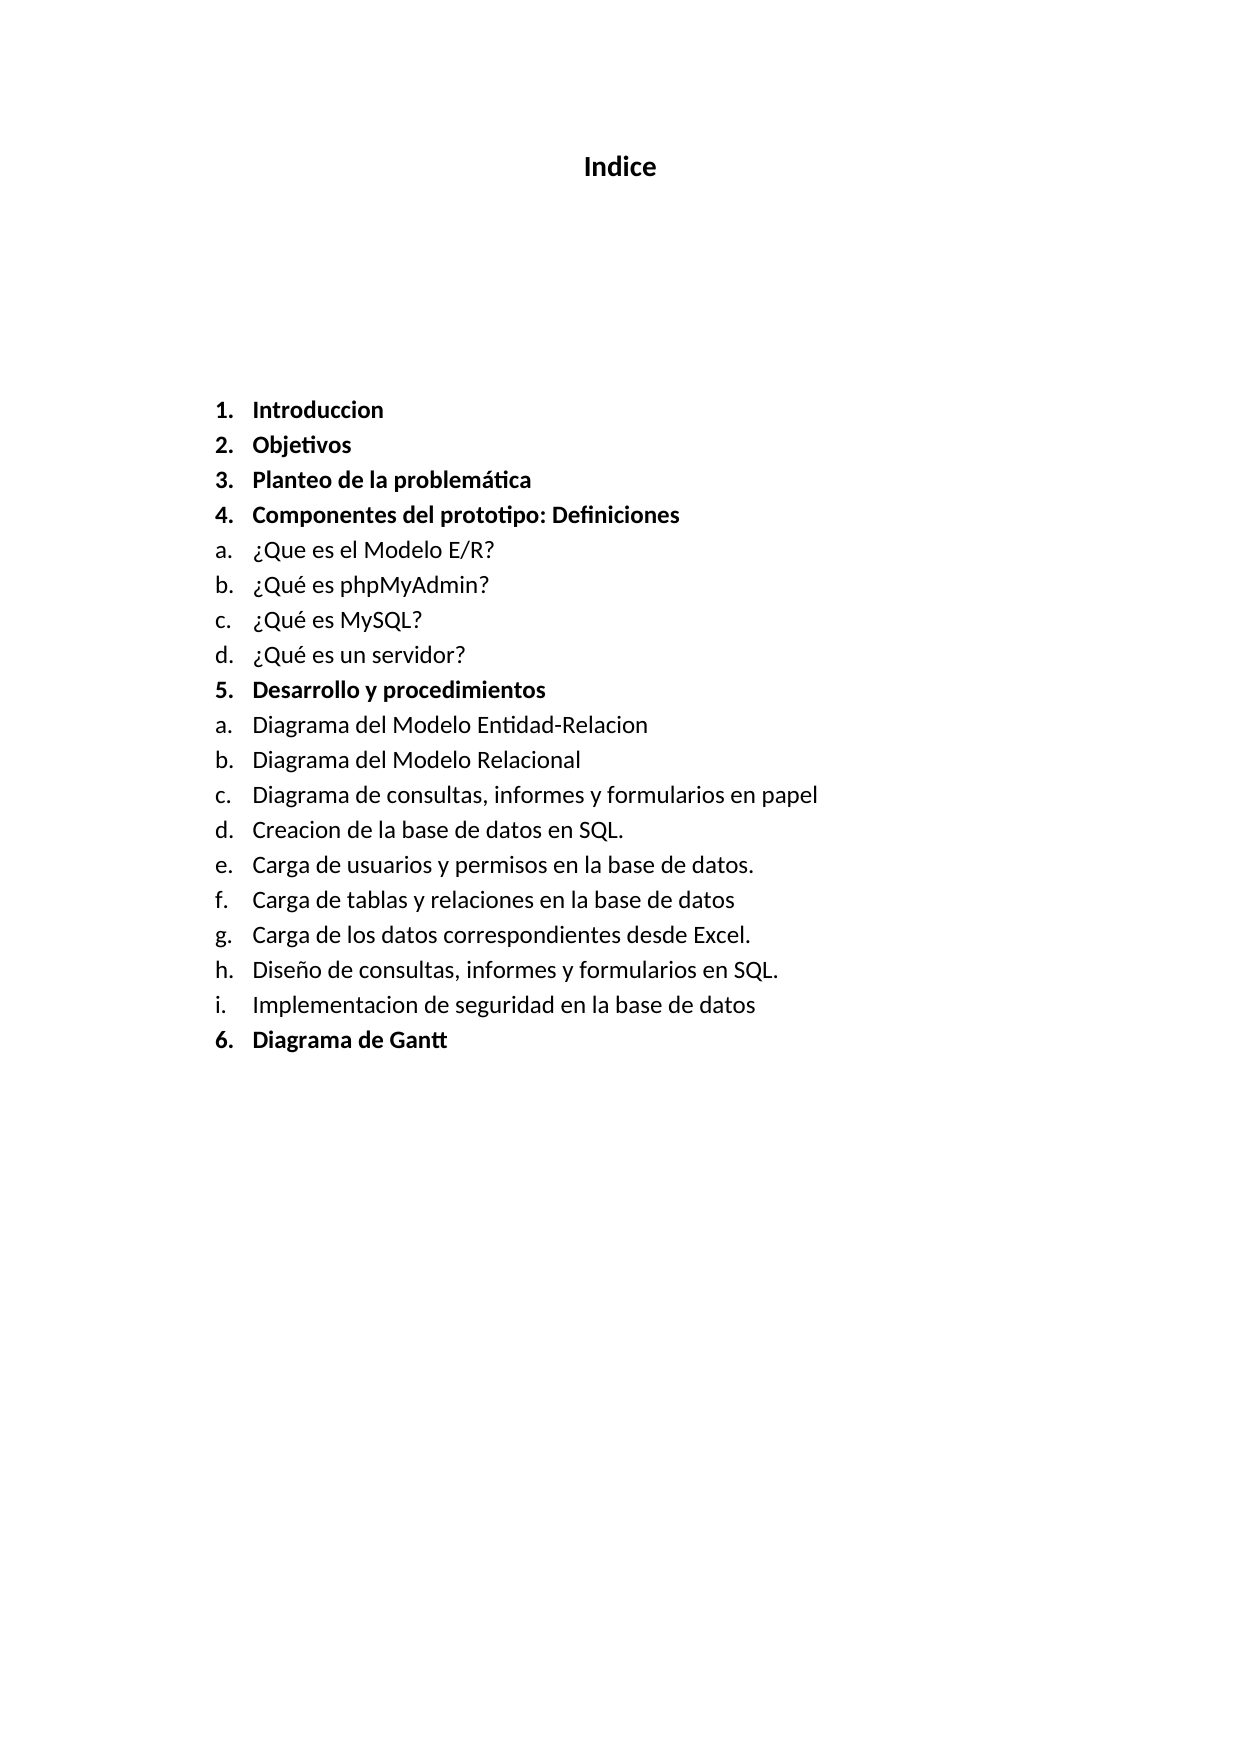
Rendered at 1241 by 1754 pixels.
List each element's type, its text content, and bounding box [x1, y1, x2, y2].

list Desarrollo y procedimientos [215, 675, 1063, 705]
list Introduccion [215, 395, 1063, 425]
list Objetivos [215, 430, 1063, 460]
list Componentes del prototipo: Definiciones [215, 500, 1063, 530]
list Diagrama de Gantt [215, 1025, 1063, 1055]
list ¿Qué es phpMyAdmin? [215, 570, 1063, 600]
list Implementacion de seguridad en la base de datos [215, 990, 1063, 1020]
list Diagrama del Modelo Entidad-Relacion [215, 710, 1063, 740]
list Diseño de consultas, informes y formularios en SQL. [215, 955, 1063, 985]
list ¿Qué es MySQL? [215, 605, 1063, 635]
list Carga de usuarios y permisos en la base de datos. [215, 850, 1063, 880]
list ¿Qué es un servidor? [215, 640, 1063, 670]
list Carga de tablas y relaciones en la base de datos [215, 885, 1063, 915]
list Diagrama de consultas, informes y formularios en papel [215, 780, 1063, 810]
list Planteo de la problemática [215, 465, 1063, 495]
list Diagrama del Modelo Relacional [215, 745, 1063, 775]
text Indice [177, 148, 1063, 183]
list ¿Que es el Modelo E/R? [215, 535, 1063, 565]
list Carga de los datos correspondientes desde Excel. [215, 920, 1063, 950]
list Creacion de la base de datos en SQL. [215, 815, 1063, 845]
